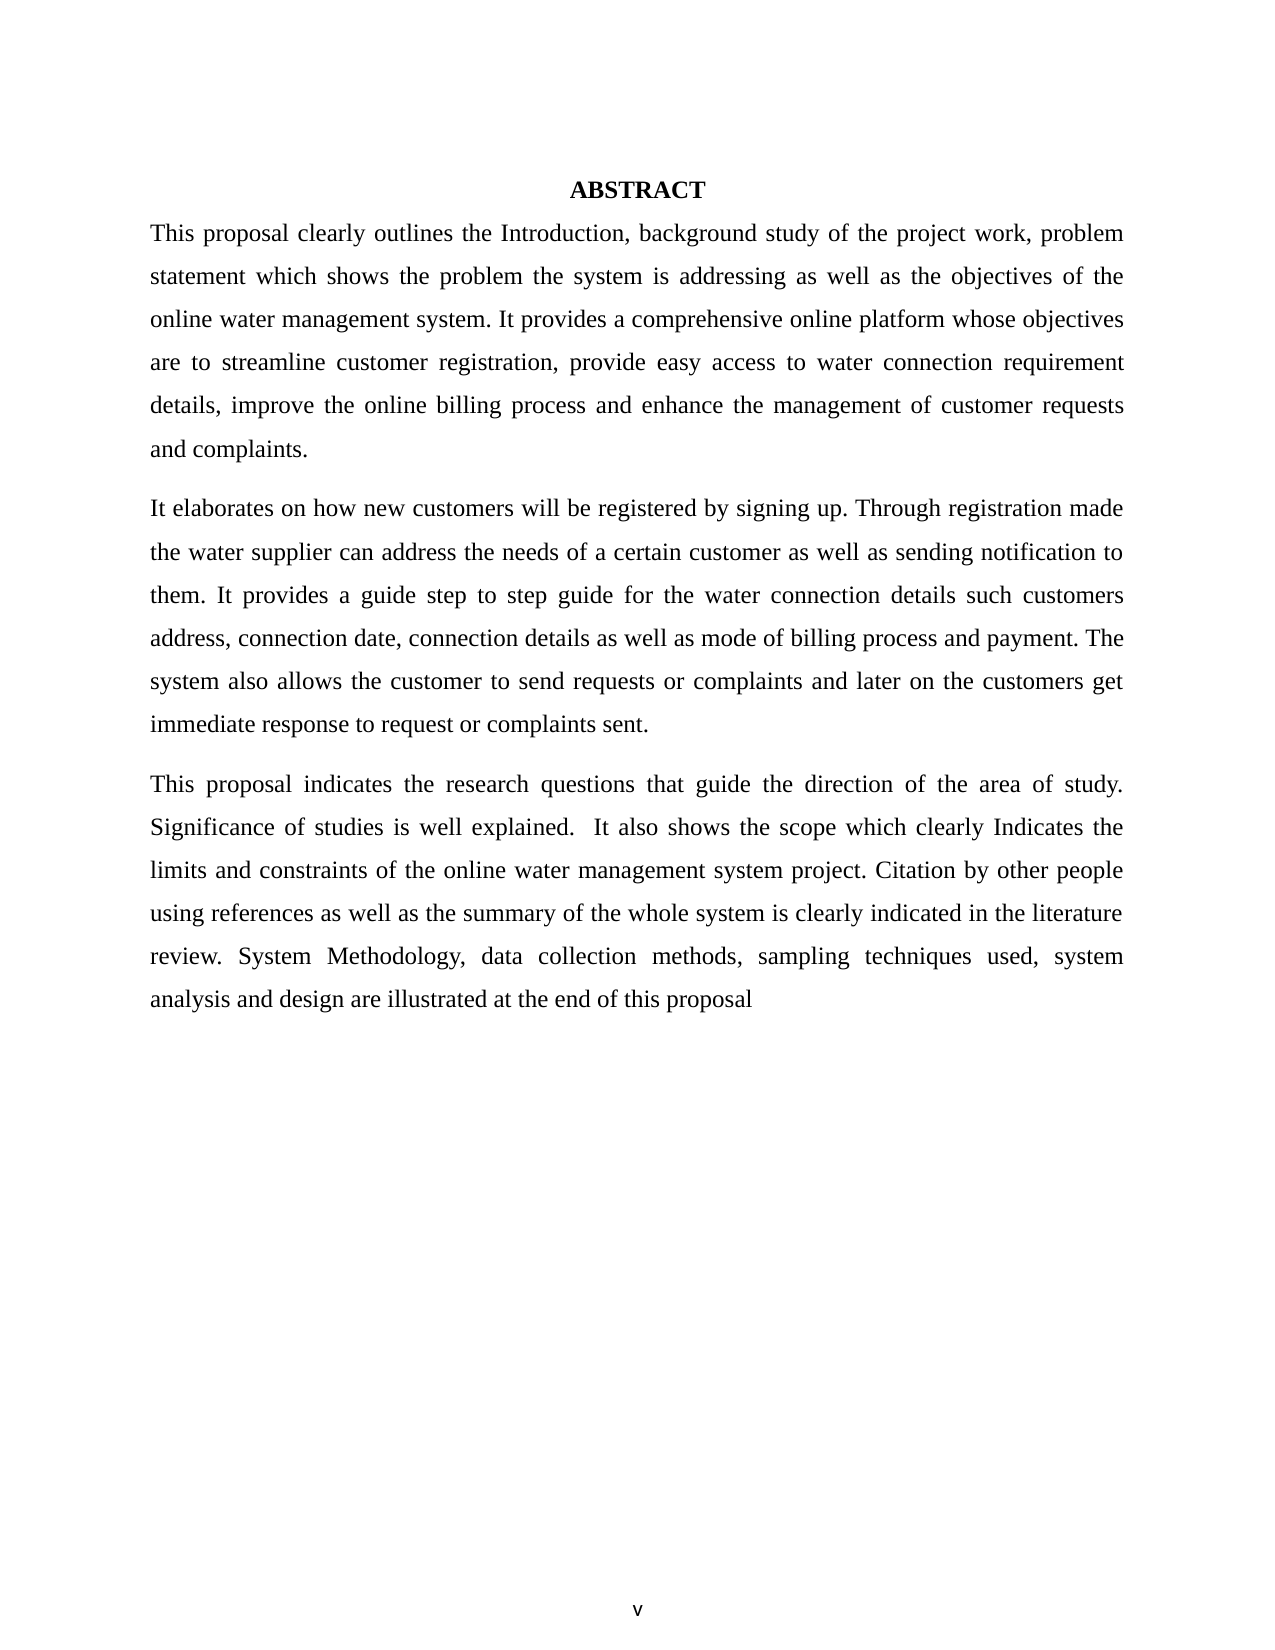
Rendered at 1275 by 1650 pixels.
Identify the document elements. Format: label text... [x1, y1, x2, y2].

text It elaborates on how new customers will be registered by signing up. Through registration made the water supplier can address the needs of a certain customer as well as sending notification to them. It provides a guide step to step guide for the water connection details such customers address, connection date, connection details as well as mode of billing process and payment. The system also allows the customer to send requests or complaints and later on the customers get immediate response to request or complaints sent. [150, 493, 1125, 738]
text This proposal clearly outlines the Introduction, background study of the project work, problem statement which shows the problem the system is addressing as well as the objectives of the online water management system. It provides a comprehensive online platform whose objectives are to streamline customer registration, provide easy access to water connection requirement details, improve the online billing process and enhance the management of customer requests and complaints. [150, 218, 1125, 462]
text This proposal indicates the research questions that guide the direction of the area of study. Significance of studies is well explained. It also shows the scope which clearly Indicates the limits and constraints of the online water management system project. Citation by other people using references as well as the summary of the whole system is clearly indicated in the literature review. System Methodology, data collection methods, sampling techniques used, system analysis and design are illustrated at the end of this proposal [150, 769, 1125, 1013]
subtitle ABSTRACT [150, 175, 1125, 204]
